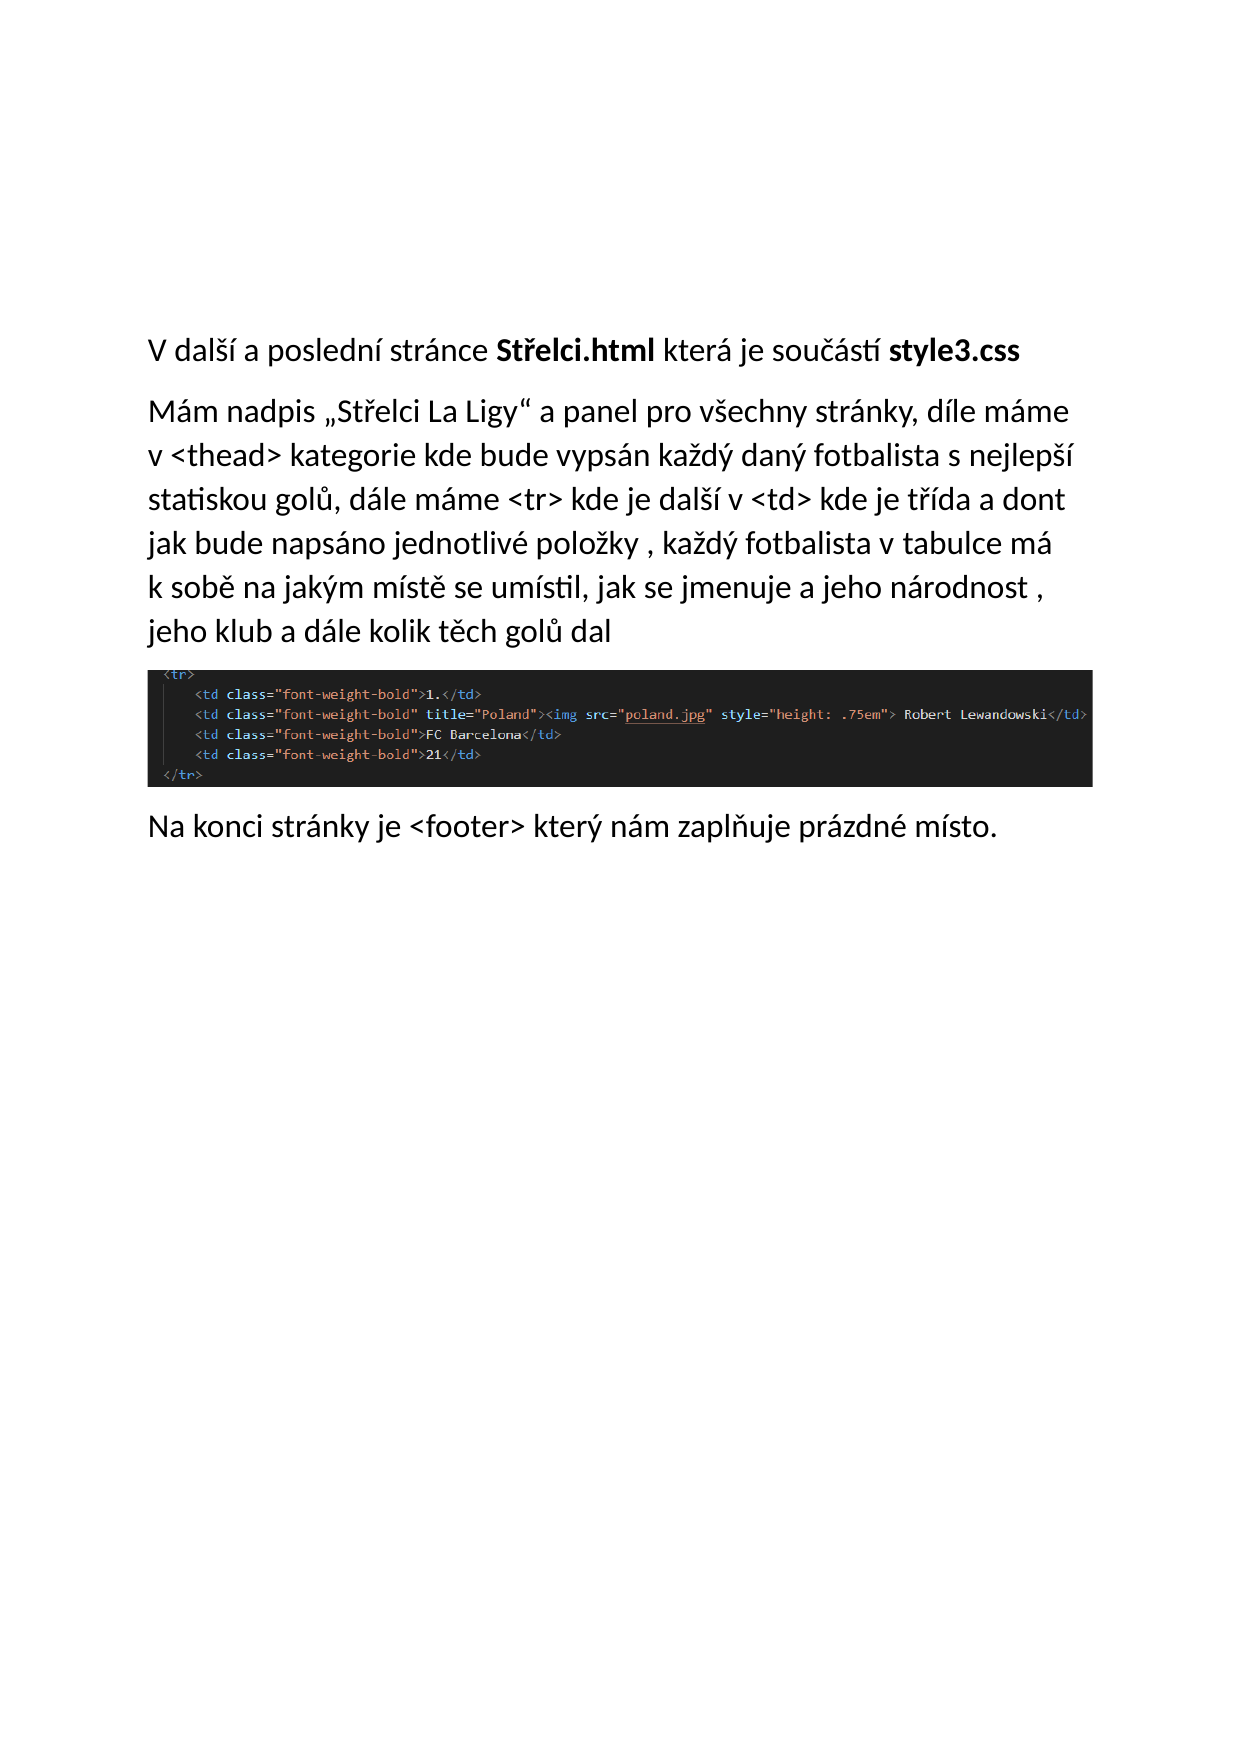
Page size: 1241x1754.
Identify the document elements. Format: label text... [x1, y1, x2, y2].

text V další a poslední stránce Střelci.html která je součástí style3.css [148, 329, 1093, 370]
text Mám nadpis „Střelci La Ligy“ a panel pro všechny stránky, díle máme v <thead> kategorie kde bude vypsán každý daný fotbalista s nejlepší statiskou golů, dále máme <tr> kde je další v <td> kde je třída a dont jak bude napsáno jednotlivé položky , každý fotbalista v tabulce má k sobě na jakým místě se umístil, jak se jmenuje a jeho národnost , jeho klub a dále kolik těch golů dal [148, 390, 1093, 651]
text Na konci stránky je <footer> který nám zaplňuje prázdné místo. [148, 805, 1093, 846]
picture [147, 670, 1093, 787]
